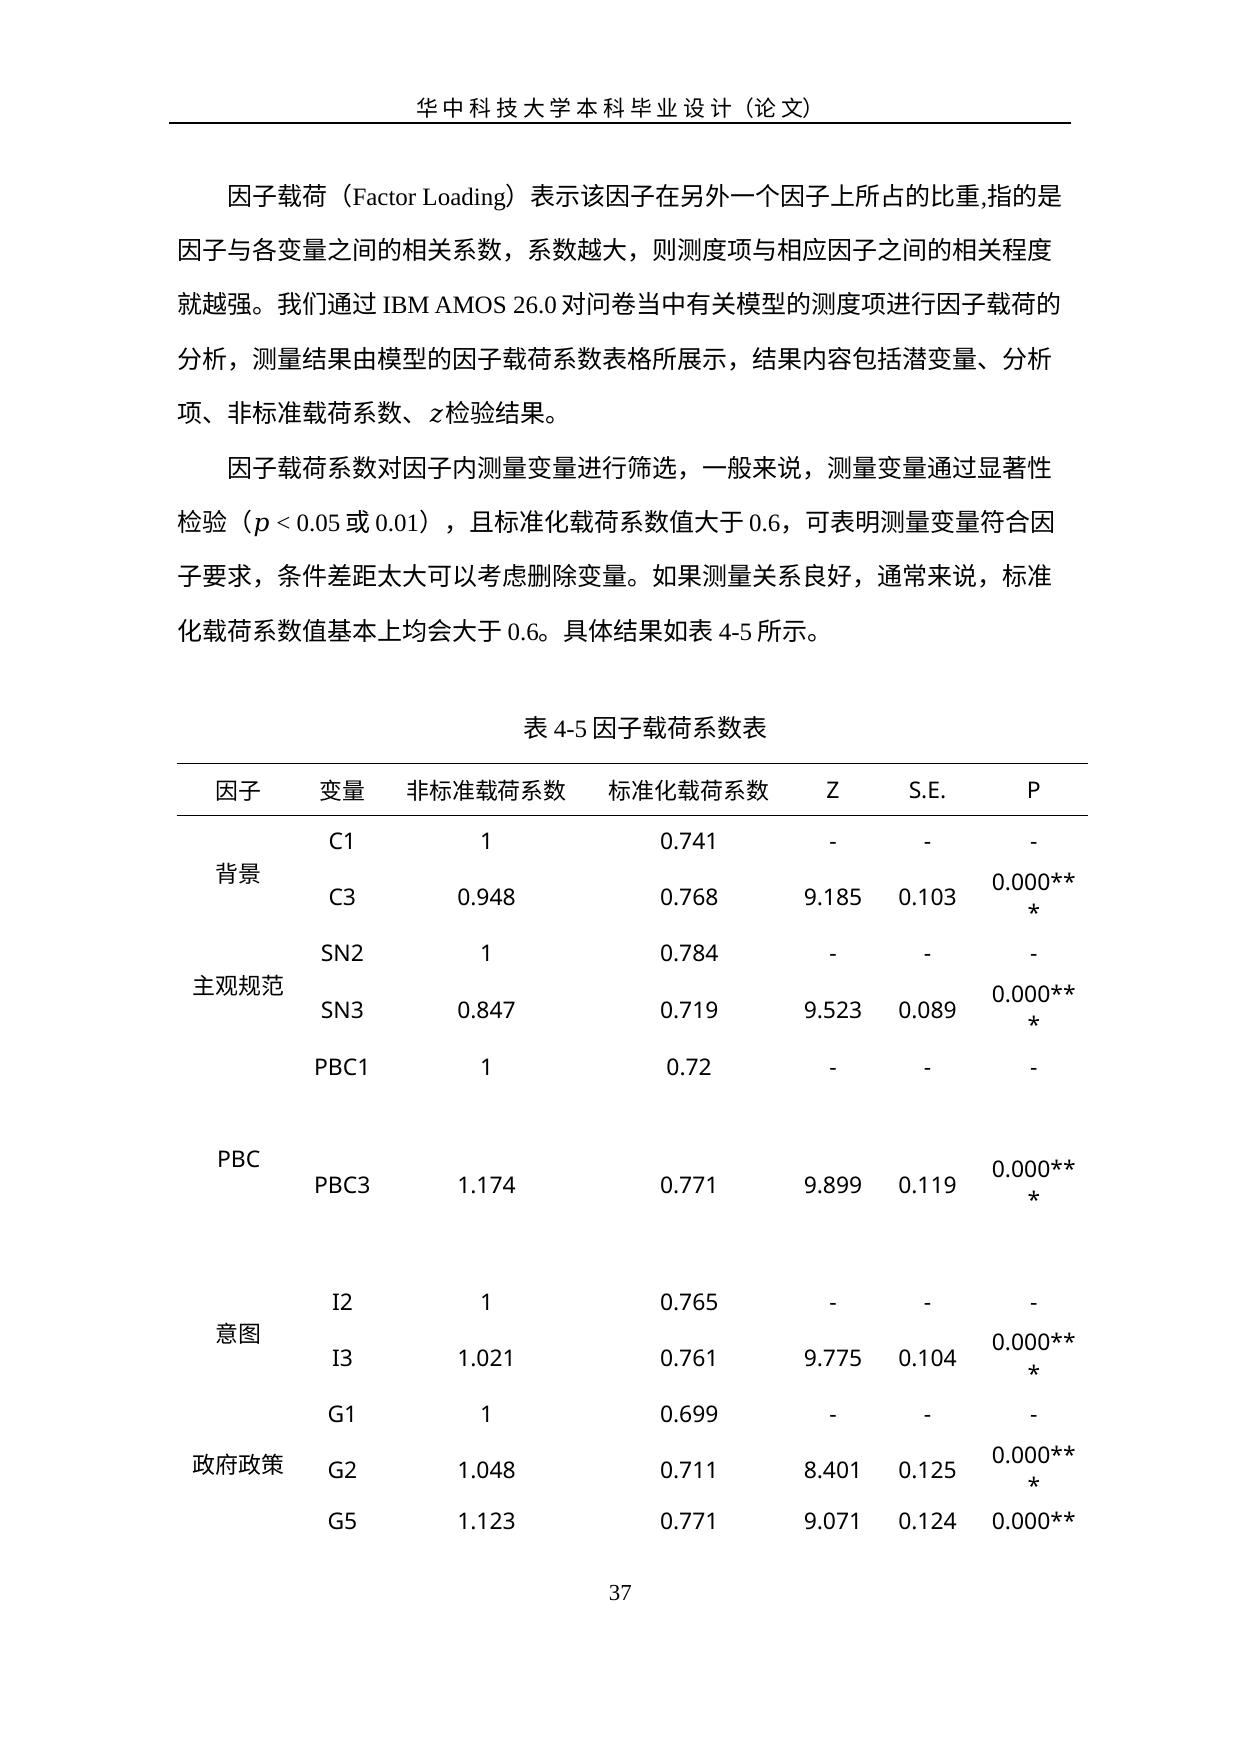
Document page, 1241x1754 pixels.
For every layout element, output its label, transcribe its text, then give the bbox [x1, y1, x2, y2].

table_cell - [979, 1276, 1088, 1326]
table_cell - [790, 1041, 875, 1093]
table_cell - [875, 1041, 979, 1093]
table_cell 1 [385, 1276, 588, 1326]
table_cell - [875, 1276, 979, 1326]
table_cell 0.000*** [979, 978, 1088, 1041]
table_cell 0.761 [588, 1326, 790, 1389]
table_cell 0.125 [875, 1439, 979, 1501]
table_cell 0.000*** [979, 866, 1088, 928]
table_cell 意图 [177, 1276, 300, 1389]
table_cell G1 [300, 1389, 384, 1439]
table_cell 0.119 [875, 1093, 979, 1276]
table_cell 9.899 [790, 1093, 875, 1276]
table_cell 0.000*** [979, 1093, 1088, 1276]
table_cell 1.123 [385, 1501, 588, 1539]
table_cell 1 [385, 1041, 588, 1093]
table_cell 0.124 [875, 1501, 979, 1539]
table_cell 0.768 [588, 866, 790, 928]
table_cell 0.72 [588, 1041, 790, 1093]
table_cell 0.711 [588, 1439, 790, 1501]
table_header Z [790, 764, 875, 815]
table_cell I2 [300, 1276, 384, 1326]
table_cell 0.000*** [979, 1501, 1088, 1539]
table_cell - [979, 928, 1088, 978]
table_cell G5 [300, 1501, 384, 1539]
table_cell - [790, 1389, 875, 1439]
table_cell I3 [300, 1326, 384, 1389]
table_cell - [790, 1276, 875, 1326]
table_cell - [790, 816, 875, 866]
table_cell 0.699 [588, 1389, 790, 1439]
table_cell C3 [300, 866, 384, 928]
table_cell 1.174 [385, 1093, 588, 1276]
table_cell 9.775 [790, 1326, 875, 1389]
text 表4-5因子载荷系数表 [177, 709, 1063, 745]
table_cell 1.048 [385, 1439, 588, 1501]
table_header 因子 [177, 764, 300, 815]
table_cell 1 [385, 1389, 588, 1439]
table_cell 0.847 [385, 978, 588, 1041]
table_cell - [790, 928, 875, 978]
table_cell 政府政策 [177, 1389, 300, 1539]
table_header S.E. [875, 764, 979, 815]
text 因子载荷（Factor Loading）表示该因子在另外一个因子上所占的比重,指的是因子与各变量之间的相关系数，系数越大，则测度项与相应因子之间的相关程度就越强。我们通过IBM AMOS 26.0对问卷当中有关模型的测度项进行因子载荷的分析，测量结果由模型的因子载荷系数表格所展示，结果内容包括潜变量、分析项、非标准载荷系数、𝑧检验结果。 [177, 176, 1063, 430]
table_cell 0.104 [875, 1326, 979, 1389]
table_cell 0.089 [875, 978, 979, 1041]
table_cell 0.771 [588, 1093, 790, 1276]
text 因子载荷系数对因子内测量变量进行筛选，一般来说，测量变量通过显著性检验（𝑝 < 0.05或0.01），且标准化载荷系数值大于0.6，可表明测量变量符合因子要求，条件差距太大可以考虑删除变量。如果测量关系良好，通常来说，标准化载荷系数值基本上均会大于0.6。具体结果如表4-5所示。 [177, 448, 1063, 647]
table_cell - [979, 1389, 1088, 1439]
table_cell - [875, 1389, 979, 1439]
table_cell G2 [300, 1439, 384, 1501]
table_cell - [875, 816, 979, 866]
table_cell 0.771 [588, 1501, 790, 1539]
table_cell 9.523 [790, 978, 875, 1041]
table_cell PBC [177, 1041, 300, 1276]
table_cell PBC3 [300, 1093, 384, 1276]
table_cell 0.000*** [979, 1439, 1088, 1501]
table_cell PBC1 [300, 1041, 384, 1093]
table_cell 主观规范 [177, 928, 300, 1041]
table_cell 背景 [177, 816, 300, 928]
table_cell - [979, 1041, 1088, 1093]
table_header 非标准载荷系数 [385, 764, 588, 815]
table_header 标准化载荷系数 [588, 764, 790, 815]
table_cell 9.071 [790, 1501, 875, 1539]
table_cell 0.784 [588, 928, 790, 978]
table_header P [979, 764, 1088, 815]
table_cell 0.719 [588, 978, 790, 1041]
table_cell 1 [385, 816, 588, 866]
table_cell 0.103 [875, 866, 979, 928]
table_cell 9.185 [790, 866, 875, 928]
table_cell 1.021 [385, 1326, 588, 1389]
table_cell 0.000*** [979, 1326, 1088, 1389]
table_cell - [979, 816, 1088, 866]
table_cell 8.401 [790, 1439, 875, 1501]
table_cell 1 [385, 928, 588, 978]
table_cell - [875, 928, 979, 978]
table_header 变量 [300, 764, 384, 815]
table_cell SN3 [300, 978, 384, 1041]
table_cell 0.948 [385, 866, 588, 928]
table_cell SN2 [300, 928, 384, 978]
table_cell C1 [300, 816, 384, 866]
table_cell 0.741 [588, 816, 790, 866]
table_cell 0.765 [588, 1276, 790, 1326]
